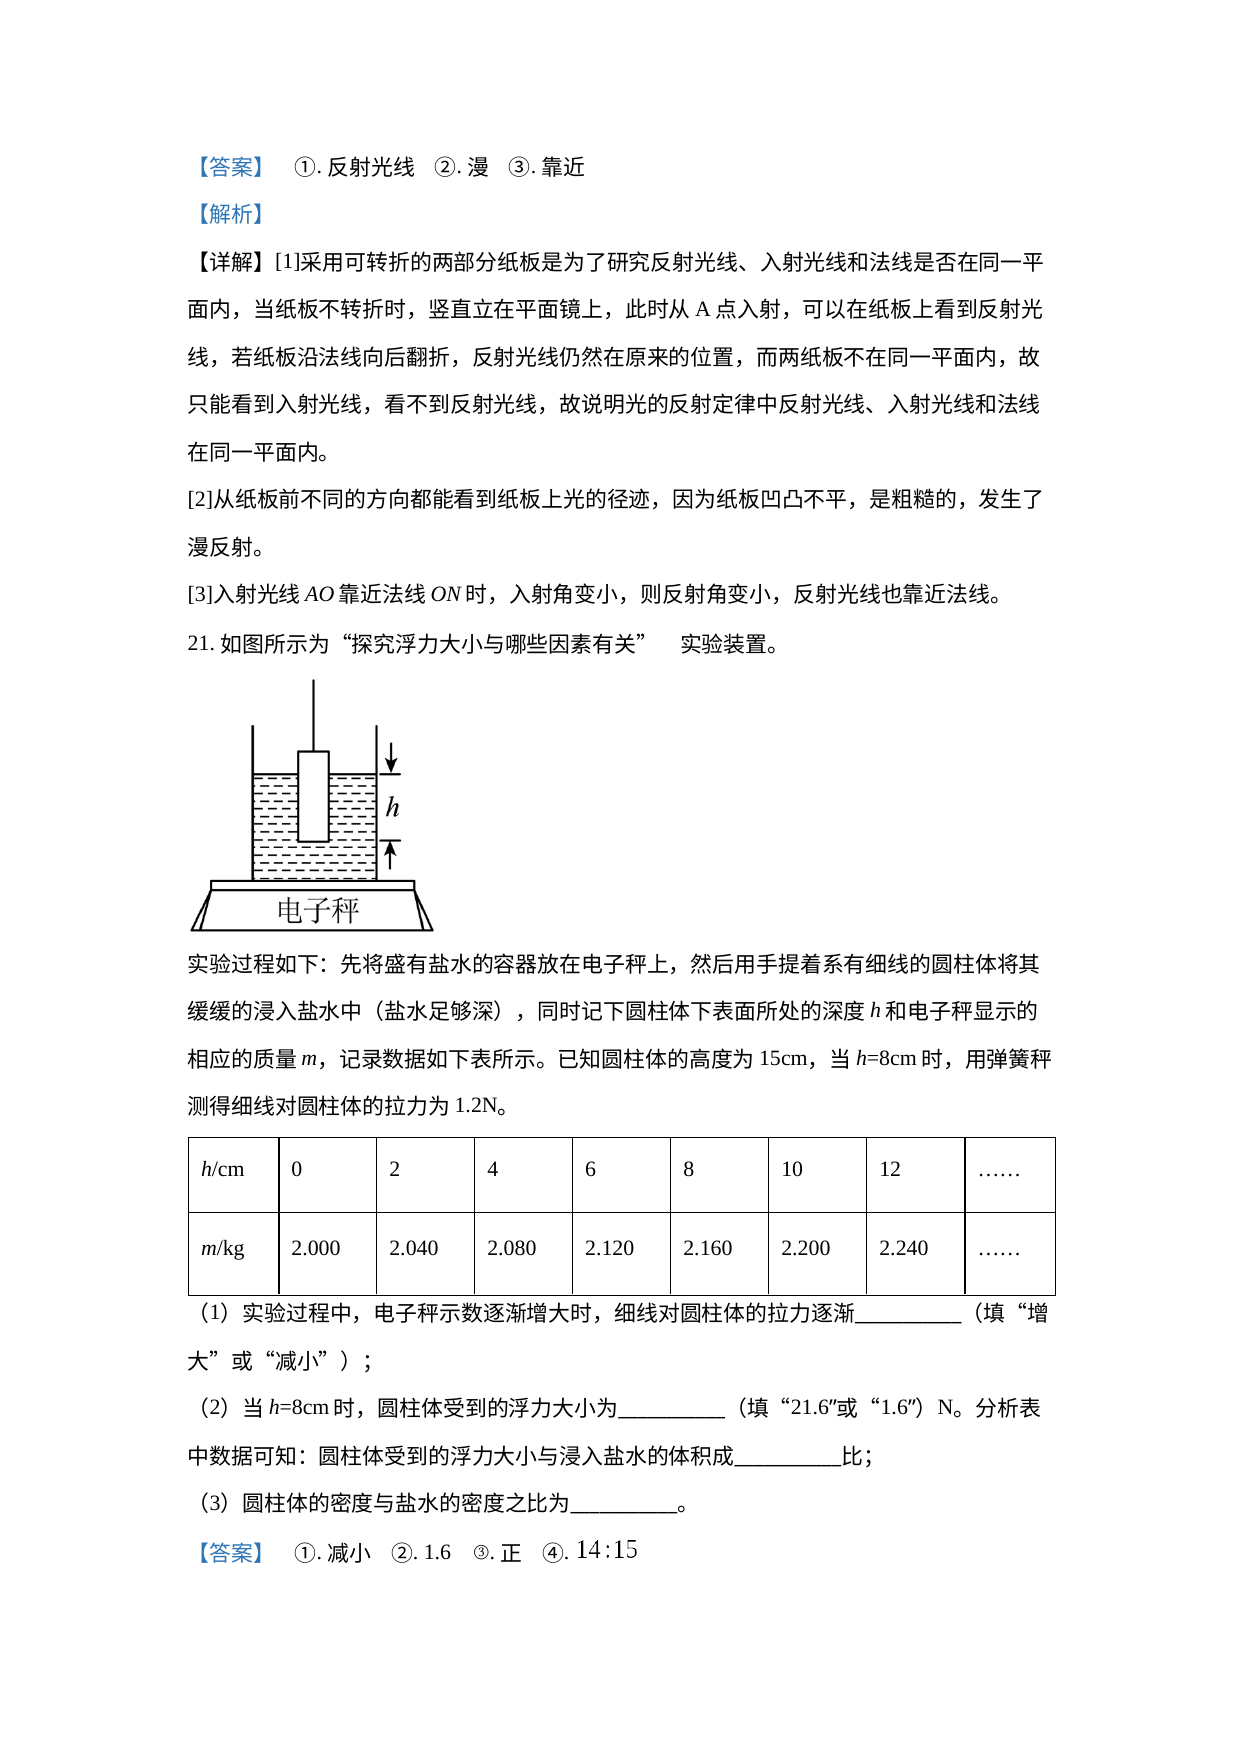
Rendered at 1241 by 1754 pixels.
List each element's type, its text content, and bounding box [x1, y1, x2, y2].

table_cell …… [966, 1213, 1055, 1294]
table_header 0 [280, 1138, 376, 1212]
text 实验过程如下：先将盛有盐水的容器放在电子秤上，然后用手提着系有细线的圆柱体将其缓缓的浸入盐水中（盐水足够深），同时记下圆柱体下表面所处的深度h和电子秤显示的相应的质量m，记录数据如下表所示。已知圆柱体的高度为15cm，当h=8cm时，用弹簧秤测得细线对圆柱体的拉力为1.2N。 [187, 947, 1053, 1121]
table_header 4 [475, 1138, 572, 1212]
text 【答案】 ①. 减小 ②. 1.6 ③. 正 ④. [187, 1534, 1053, 1569]
text 【解析】 [187, 197, 1053, 229]
table_header 12 [867, 1138, 964, 1212]
text 【详解】[1]采用可转折的两部分纸板是为了研究反射光线、入射光线和法线是否在同一平面内，当纸板不转折时，竖直立在平面镜上，此时从A点入射，可以在纸板上看到反射光线，若纸板沿法线向后翻折，反射光线仍然在原来的位置，而两纸板不在同一平面内，故只能看到入射光线，看不到反射光线，故说明光的反射定律中反射光线、入射光线和法线在同一平面内。 [187, 245, 1053, 467]
table_cell 2.120 [573, 1213, 670, 1294]
table_cell 2.200 [769, 1213, 866, 1294]
table_header 8 [671, 1138, 768, 1212]
text 21. 如图所示为“探究浮力大小与哪些因素有关”实验装置。 [187, 625, 1053, 660]
table_cell 2.000 [280, 1213, 376, 1294]
picture [187, 676, 436, 934]
table_cell 2.160 [671, 1213, 768, 1294]
table_header 2 [377, 1138, 474, 1212]
text （2）当h=8cm时，圆柱体受到的浮力大小为___________（填“21.6”或“1.6”）N。分析表中数据可知：圆柱体受到的浮力大小与浸入盐水的体积成___________比； [187, 1391, 1053, 1471]
text （1）实验过程中，电子秤示数逐渐增大时，细线对圆柱体的拉力逐渐___________（填“增大”或“减小”）； [187, 1296, 1053, 1375]
table_header 6 [573, 1138, 670, 1212]
table_header 10 [769, 1138, 866, 1212]
text 【答案】 ①. 反射光线 ②. 漫 ③. 靠近 [187, 150, 1053, 182]
table_header …… [966, 1138, 1055, 1212]
table_cell m/kg [189, 1213, 278, 1294]
text [3]入射光线AO靠近法线ON时，入射角变小，则反射角变小，反射光线也靠近法线。 [187, 577, 1053, 609]
table_header h/cm [189, 1138, 278, 1212]
table_cell 2.040 [377, 1213, 474, 1294]
text （3）圆柱体的密度与盐水的密度之比为___________。 [187, 1486, 1053, 1518]
table_cell 2.240 [867, 1213, 964, 1294]
table_cell 2.080 [475, 1213, 572, 1294]
text [2]从纸板前不同的方向都能看到纸板上光的径迹，因为纸板凹凸不平，是粗糙的，发生了漫反射。 [187, 482, 1053, 562]
